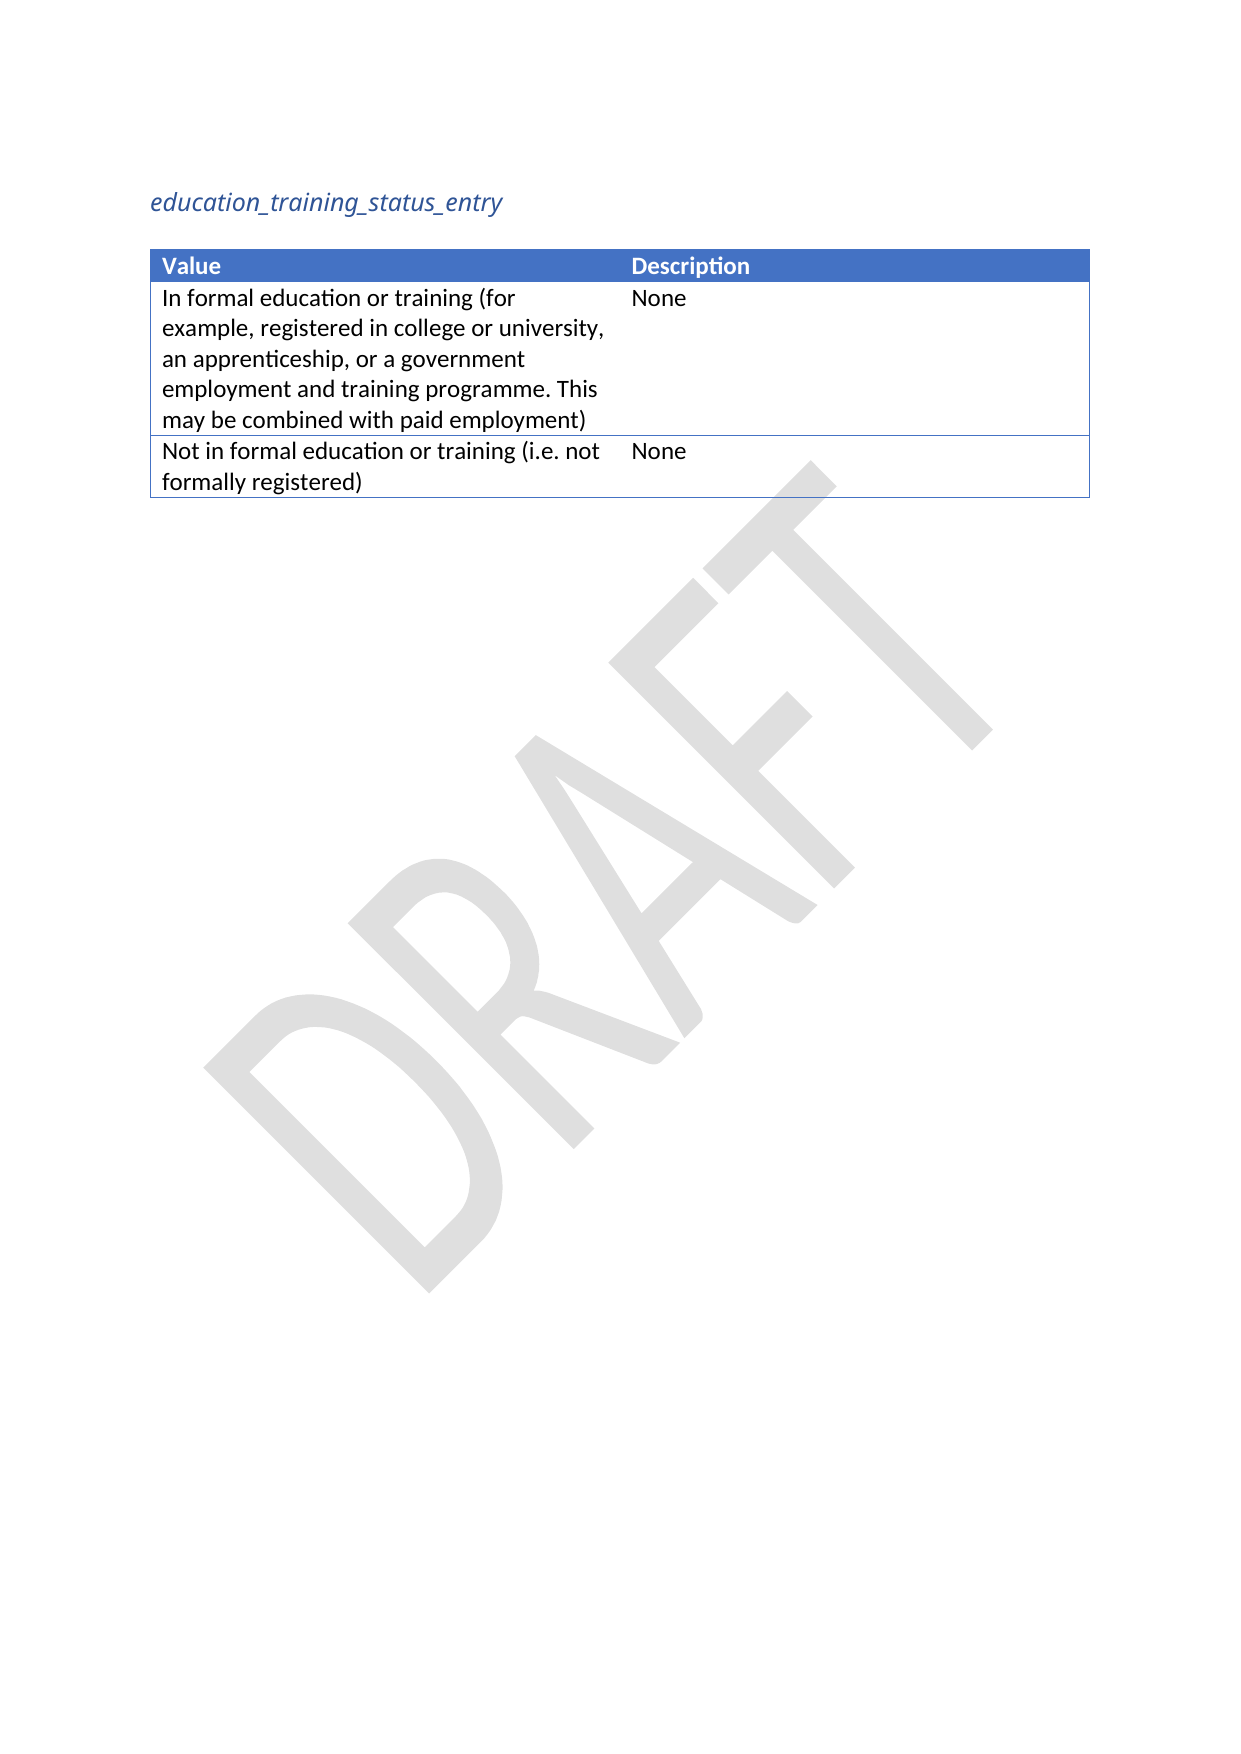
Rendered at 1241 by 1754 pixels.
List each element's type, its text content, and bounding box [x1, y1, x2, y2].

table_header Value [151, 250, 620, 281]
table_cell None [620, 282, 1089, 434]
subtitle education_training_status_entry [150, 185, 1090, 219]
table_cell None [620, 436, 1089, 497]
table_cell Not in formal education or training (i.e. not formally registered) [151, 436, 620, 497]
table_cell In formal education or training (for example, registered in college or university, an apprenticeship, or a government employment and training programme. This may be combined with paid employment) [151, 282, 620, 434]
table_header Description [620, 250, 1089, 281]
